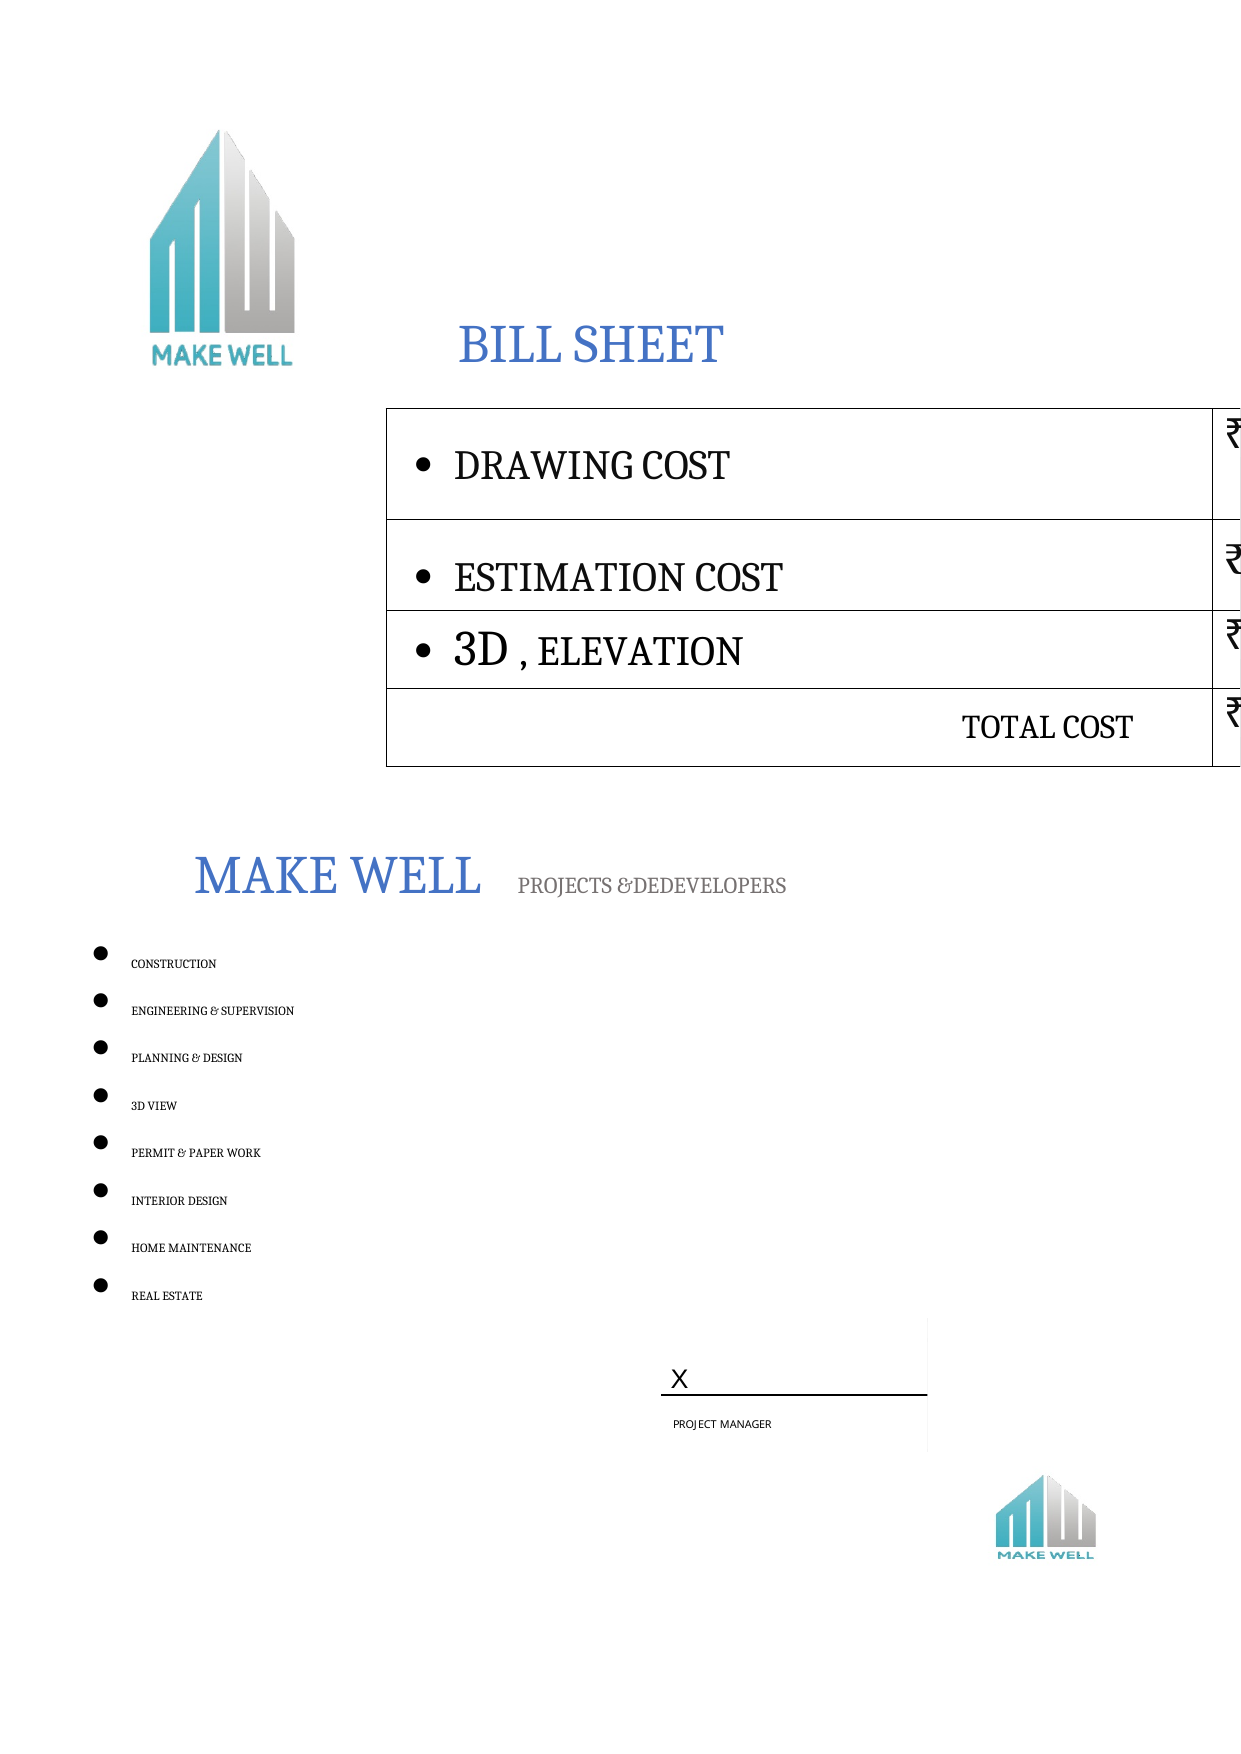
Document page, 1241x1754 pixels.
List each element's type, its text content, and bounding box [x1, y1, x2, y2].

list INTERIOR DESIGN [94, 1176, 1165, 1214]
list ENGINEERING & SUPERVISION [94, 987, 1165, 1024]
picture [75, 75, 368, 510]
list PLANNING & DESIGN [94, 1034, 1165, 1072]
table_cell 3D , ELEVATION [387, 611, 1212, 688]
table_header DRAWING COST [387, 409, 1212, 519]
table_cell ₹6500/_ [1213, 689, 1240, 766]
picture [944, 1455, 1146, 1610]
text MAKE WELL PROJECTS &DEDEVELOPERS [75, 767, 1165, 907]
table_cell TOTAL COST [387, 689, 1212, 766]
table_header ₹1000/_ [1213, 409, 1240, 519]
table_cell ₹1500/_ [1213, 520, 1240, 610]
table_cell ₹ 4000/_ [1213, 611, 1240, 688]
list REAL ESTATE [94, 1271, 1165, 1309]
text BILL SHEET [368, 314, 1165, 376]
list 3D VIEW [94, 1081, 1165, 1119]
table_cell ESTIMATION COST [387, 520, 1212, 610]
list PERMIT & PAPER WORK [94, 1129, 1165, 1167]
list CONSTRUCTION [94, 939, 1165, 977]
list HOME MAINTENANCE [94, 1224, 1165, 1262]
